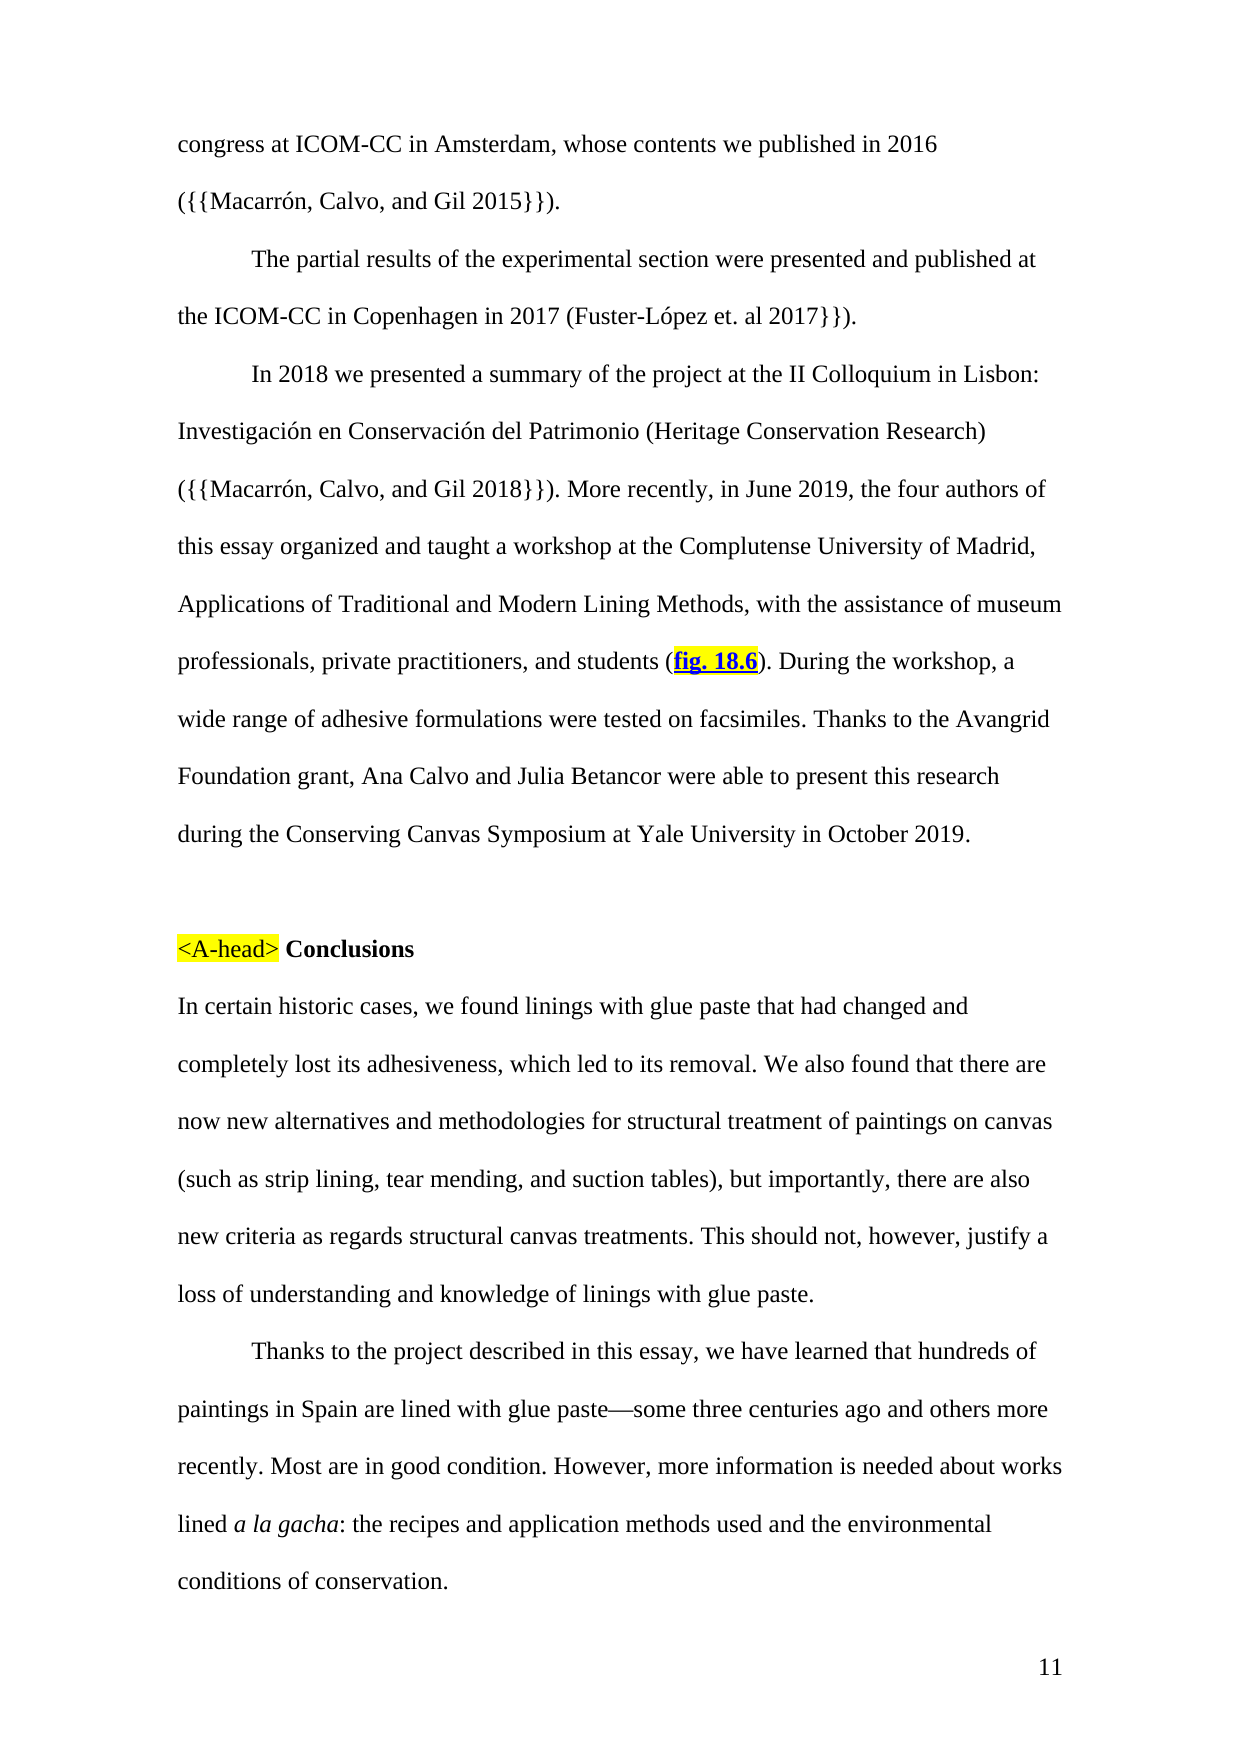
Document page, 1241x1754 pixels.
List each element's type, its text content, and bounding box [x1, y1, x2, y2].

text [177, 129, 1063, 215]
text Thanks to the project described in this essay, we have learned that hundreds of paintings in Spain are lined with glue paste—some three centuries ago and others more recently. Most are in good condition. However, more information is needed about works lined a la gacha: the recipes and application methods used and the environmental conditions of conservation. [177, 1336, 1063, 1595]
text In certain historic cases, we found linings with glue paste that had changed and completely lost its adhesiveness, which led to its removal. We also found that there are now new alternatives and methodologies for structural treatment of paintings on canvas (such as strip lining, tear mending, and suction tables), but importantly, there are also new criteria as regards structural canvas treatments. This should not, however, justify a loss of understanding and knowledge of linings with glue paste. [177, 991, 1063, 1307]
text In 2018 we presented a summary of the project at the II Colloquium in Lisbon: Investigación en Conservación del Patrimonio (Heritage Conservation Research) ({{Macarrón, Calvo, and Gil 2018}}). More recently, in June 2019, the four authors of this essay organized and taught a workshop at the Complutense University of Madrid, Applications of Traditional and Modern Lining Methods, with the assistance of museum professionals, private practitioners, and students (fig. 18.6). During the workshop, a wide range of adhesive formulations were tested on facsimiles. Thanks to the Avangrid Foundation grant, Ana Calvo and Julia Betancor were able to present this research during the Conserving Canvas Symposium at Yale University in October 2019. [177, 359, 1063, 847]
text The partial results of the experimental section were presented and published at the ICOM-CC in Copenhagen in 2017 (Fuster-López et. al 2017}}). [177, 244, 1063, 330]
subtitle <A-head> Conclusions [279, 934, 1063, 962]
